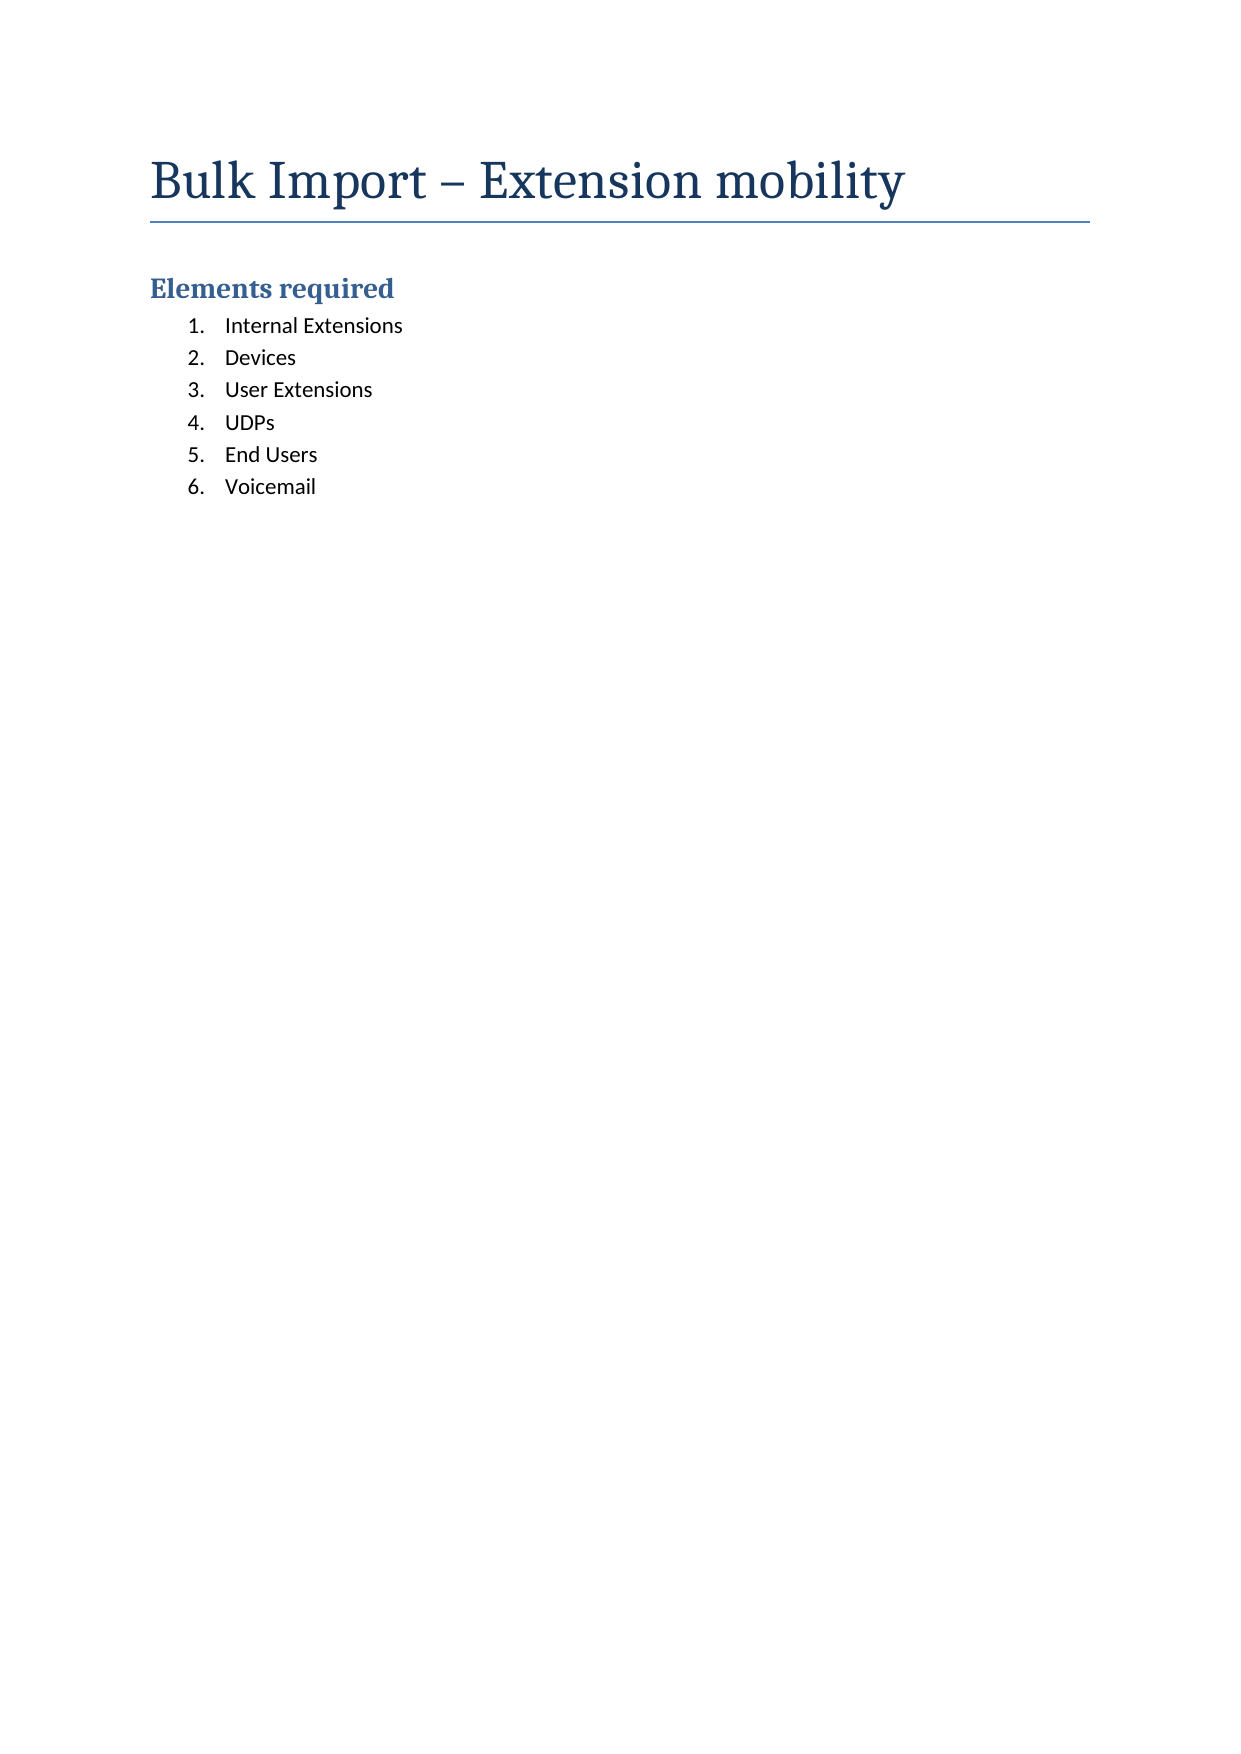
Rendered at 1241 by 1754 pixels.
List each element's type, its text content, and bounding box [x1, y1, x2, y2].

list Voicemail [187, 472, 1090, 500]
list UDPs [187, 408, 1090, 436]
list End Users [187, 440, 1090, 468]
subtitle Elements required [150, 273, 1090, 306]
list Devices [187, 343, 1090, 371]
list Internal Extensions [187, 311, 1090, 339]
list User Extensions [187, 376, 1090, 404]
title Bulk Import – Extension mobility [150, 150, 1090, 221]
